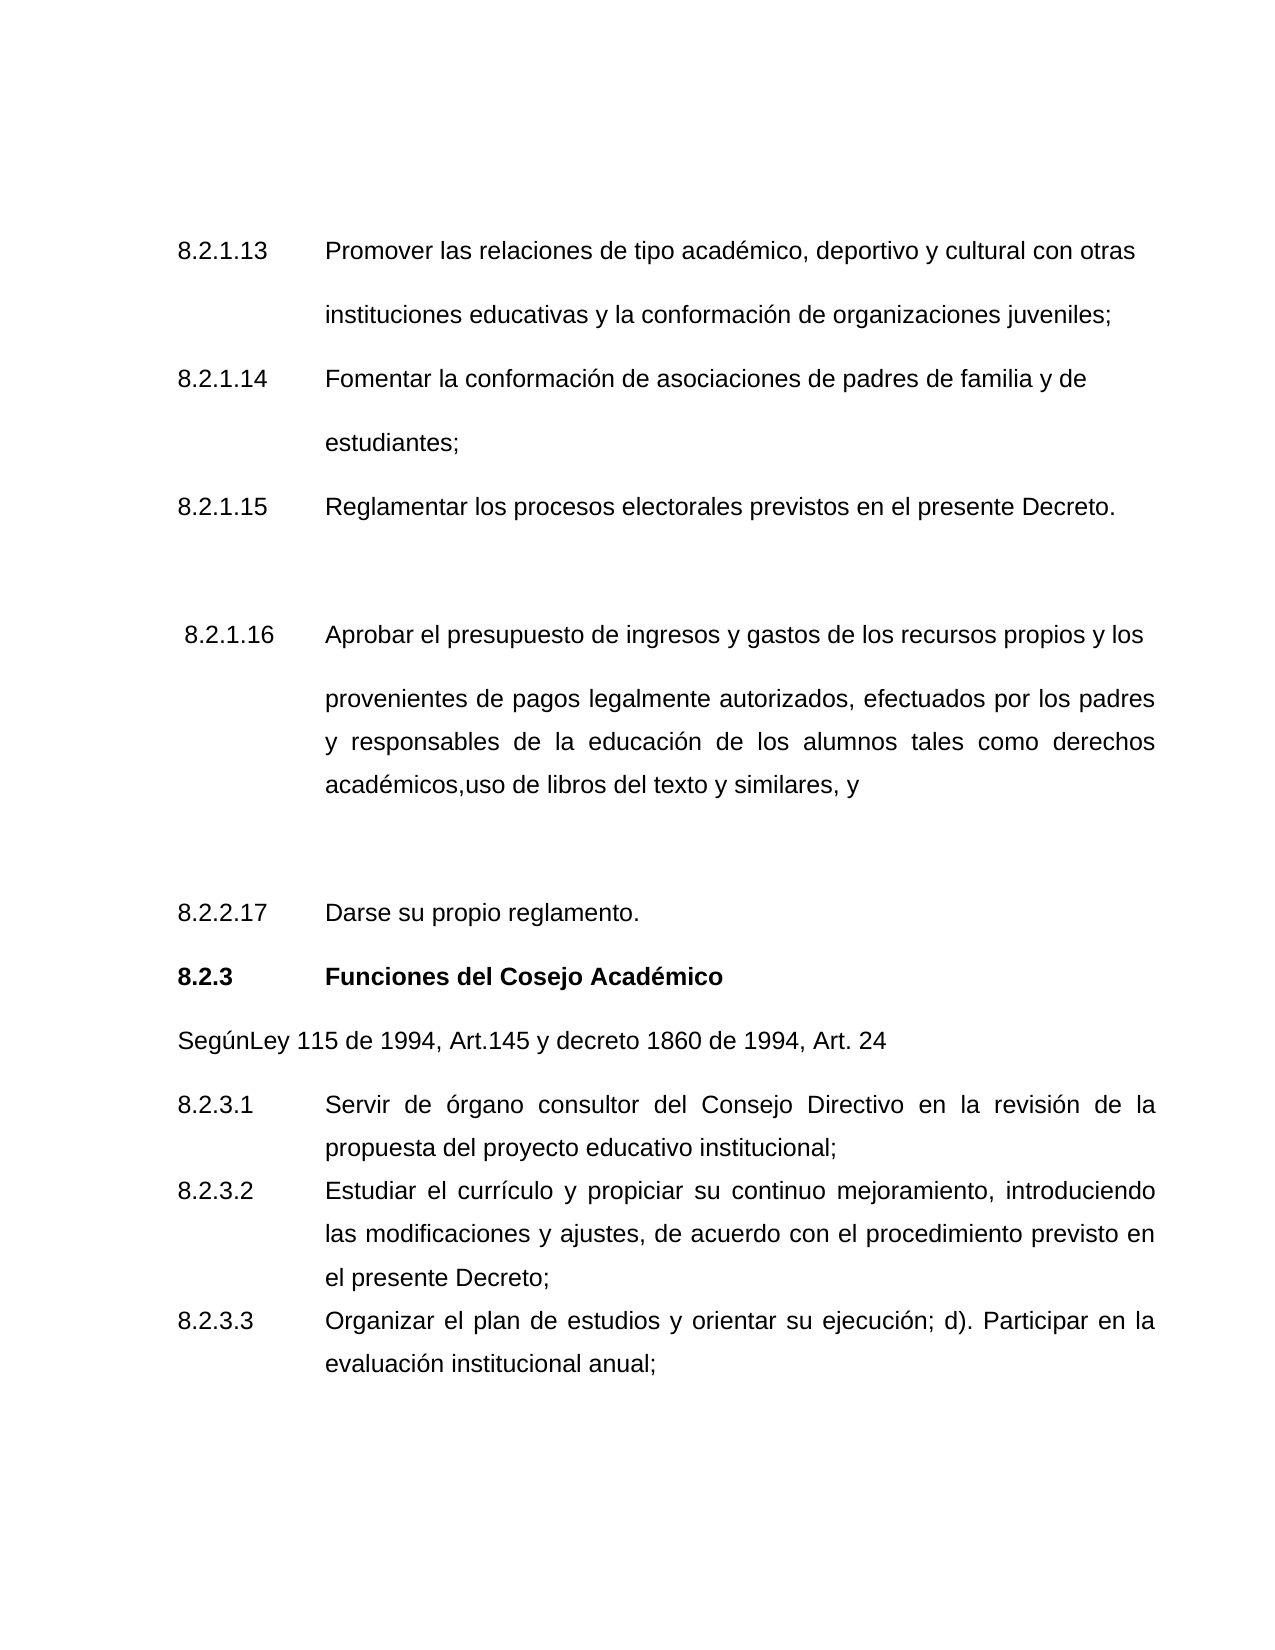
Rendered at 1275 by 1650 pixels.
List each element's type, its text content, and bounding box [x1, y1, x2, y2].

text 8.2.3.3 Organizar el plan de estudios y orientar su ejecución; d). Participar en la evaluación institucional anual; [177, 1306, 1157, 1377]
text instituciones educativas y la conformación de organizaciones juveniles; [251, 300, 1157, 329]
text 8.2.2.17 Darse su propio reglamento. [177, 898, 1157, 927]
text 8.2.3 Funciones del Cosejo Académico [177, 962, 1157, 991]
text 8.2.1.16 Aprobar el presupuesto de ingresos y gastos de los recursos propios y los [177, 620, 1157, 649]
text 8.2.1.15 Reglamentar los procesos electorales previstos en el presente Decreto. [177, 492, 1157, 521]
text SegúnLey 115 de 1994, Art.145 y decreto 1860 de 1994, Art. 24 [177, 1026, 1157, 1055]
text 8.2.1.14 Fomentar la conformación de asociaciones de padres de familia y de [177, 364, 1157, 393]
text 8.2.3.2 Estudiar el currículo y propiciar su continuo mejoramiento, introduciendo las modificaciones y ajustes, de acuerdo con el procedimiento previsto en el presente Decreto; [177, 1176, 1157, 1291]
text 8.2.3.1 Servir de órgano consultor del Consejo Directivo en la revisión de la propuesta del proyecto educativo institucional; [177, 1090, 1157, 1162]
text provenientes de pagos legalmente autorizados, efectuados por los padres y responsables de la educación de los alumnos tales como derechos académicos,uso de libros del texto y similares, y [325, 684, 1157, 799]
text estudiantes; [251, 428, 1157, 457]
text 8.2.1.13 Promover las relaciones de tipo académico, deportivo y cultural con otras [177, 236, 1157, 265]
